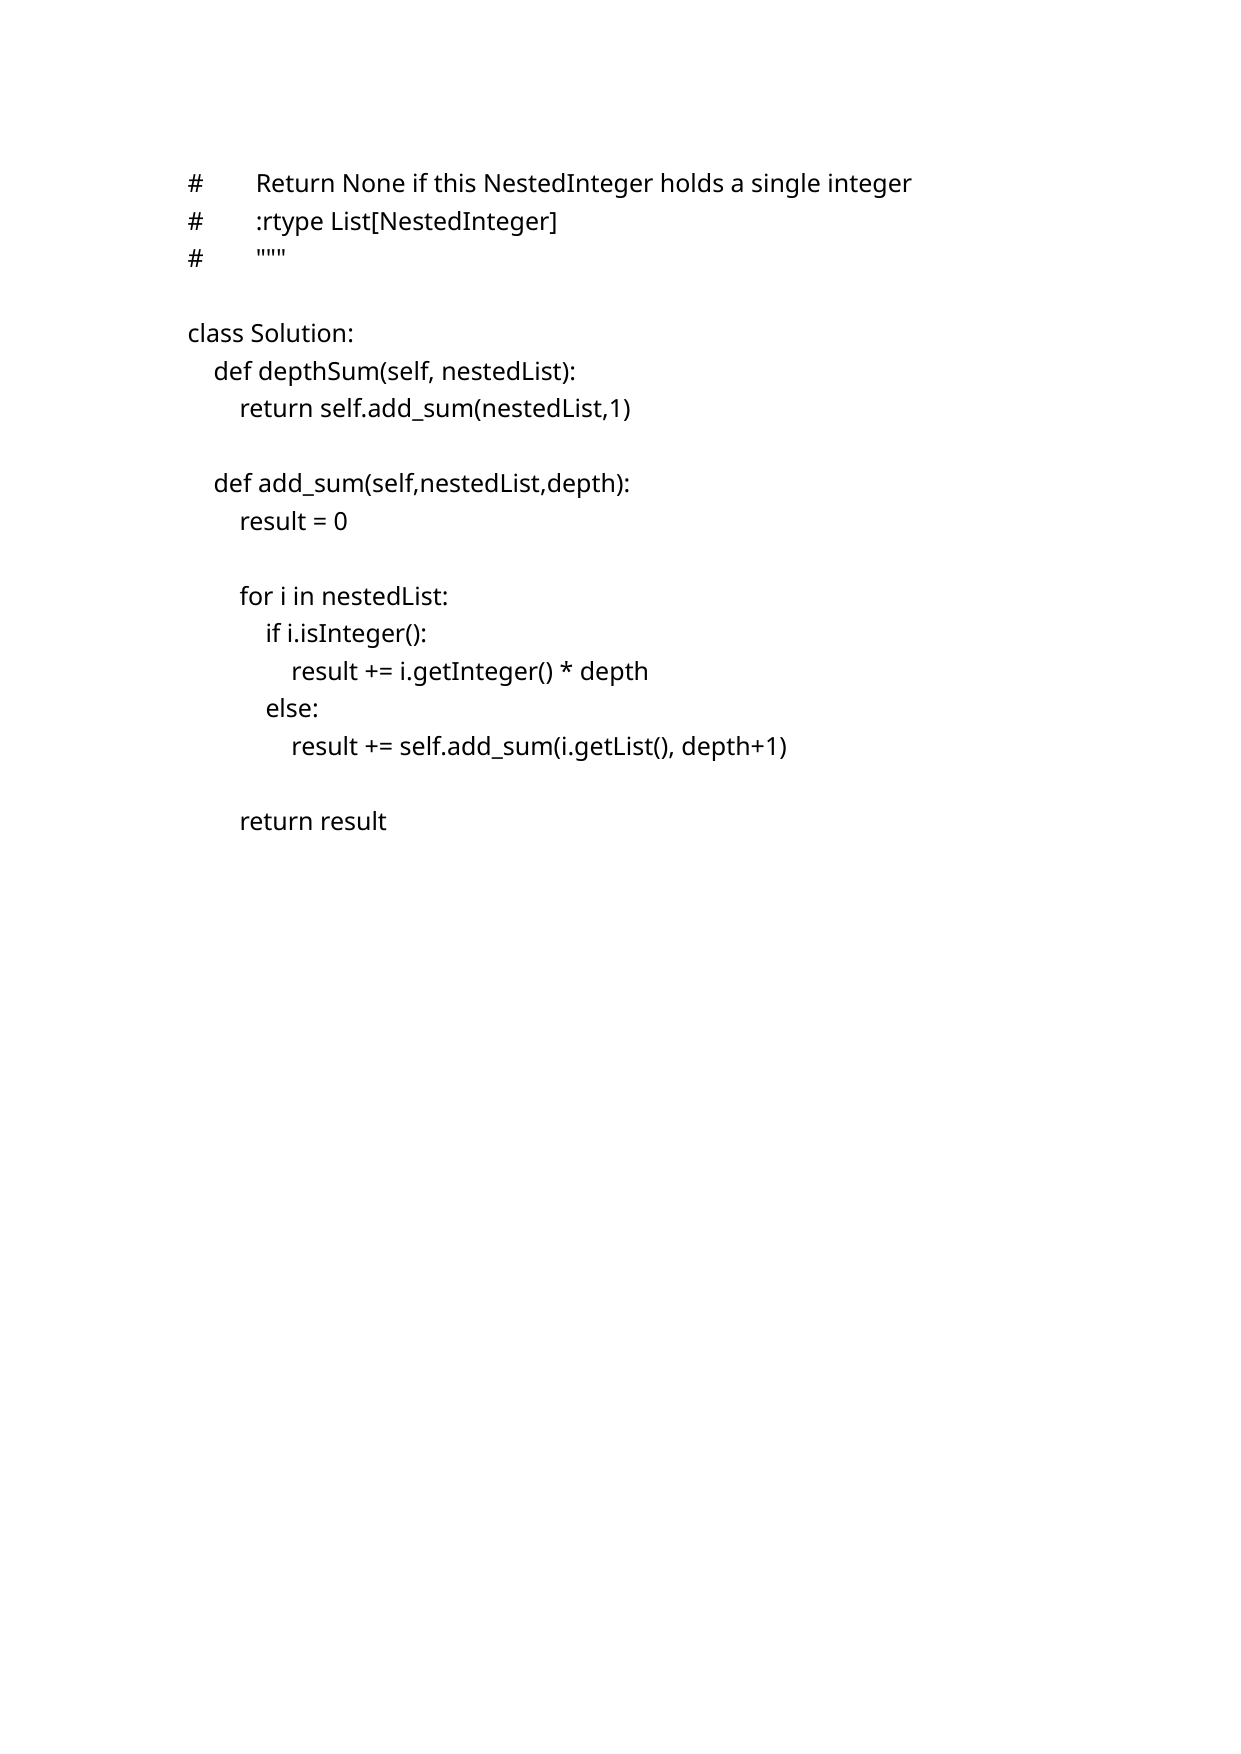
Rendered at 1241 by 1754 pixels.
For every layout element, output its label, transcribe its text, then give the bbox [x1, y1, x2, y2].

text for i in nestedList: [187, 577, 1053, 614]
text return self.add_sum(nestedList,1) [187, 389, 1053, 427]
text return result [187, 802, 1053, 839]
text else: [187, 689, 1053, 727]
text if i.isInteger(): [187, 614, 1053, 652]
text result += self.add_sum(i.getList(), depth+1) [187, 727, 1053, 764]
text result += i.getInteger() * depth [187, 652, 1053, 689]
text # Return None if this NestedInteger holds a single integer [187, 164, 1053, 202]
text result = 0 [187, 502, 1053, 539]
text # """ [187, 239, 1053, 277]
text class Solution: [187, 314, 1053, 352]
text def add_sum(self,nestedList,depth): [187, 464, 1053, 502]
text # :rtype List[NestedInteger] [187, 202, 1053, 239]
text def depthSum(self, nestedList): [187, 352, 1053, 389]
